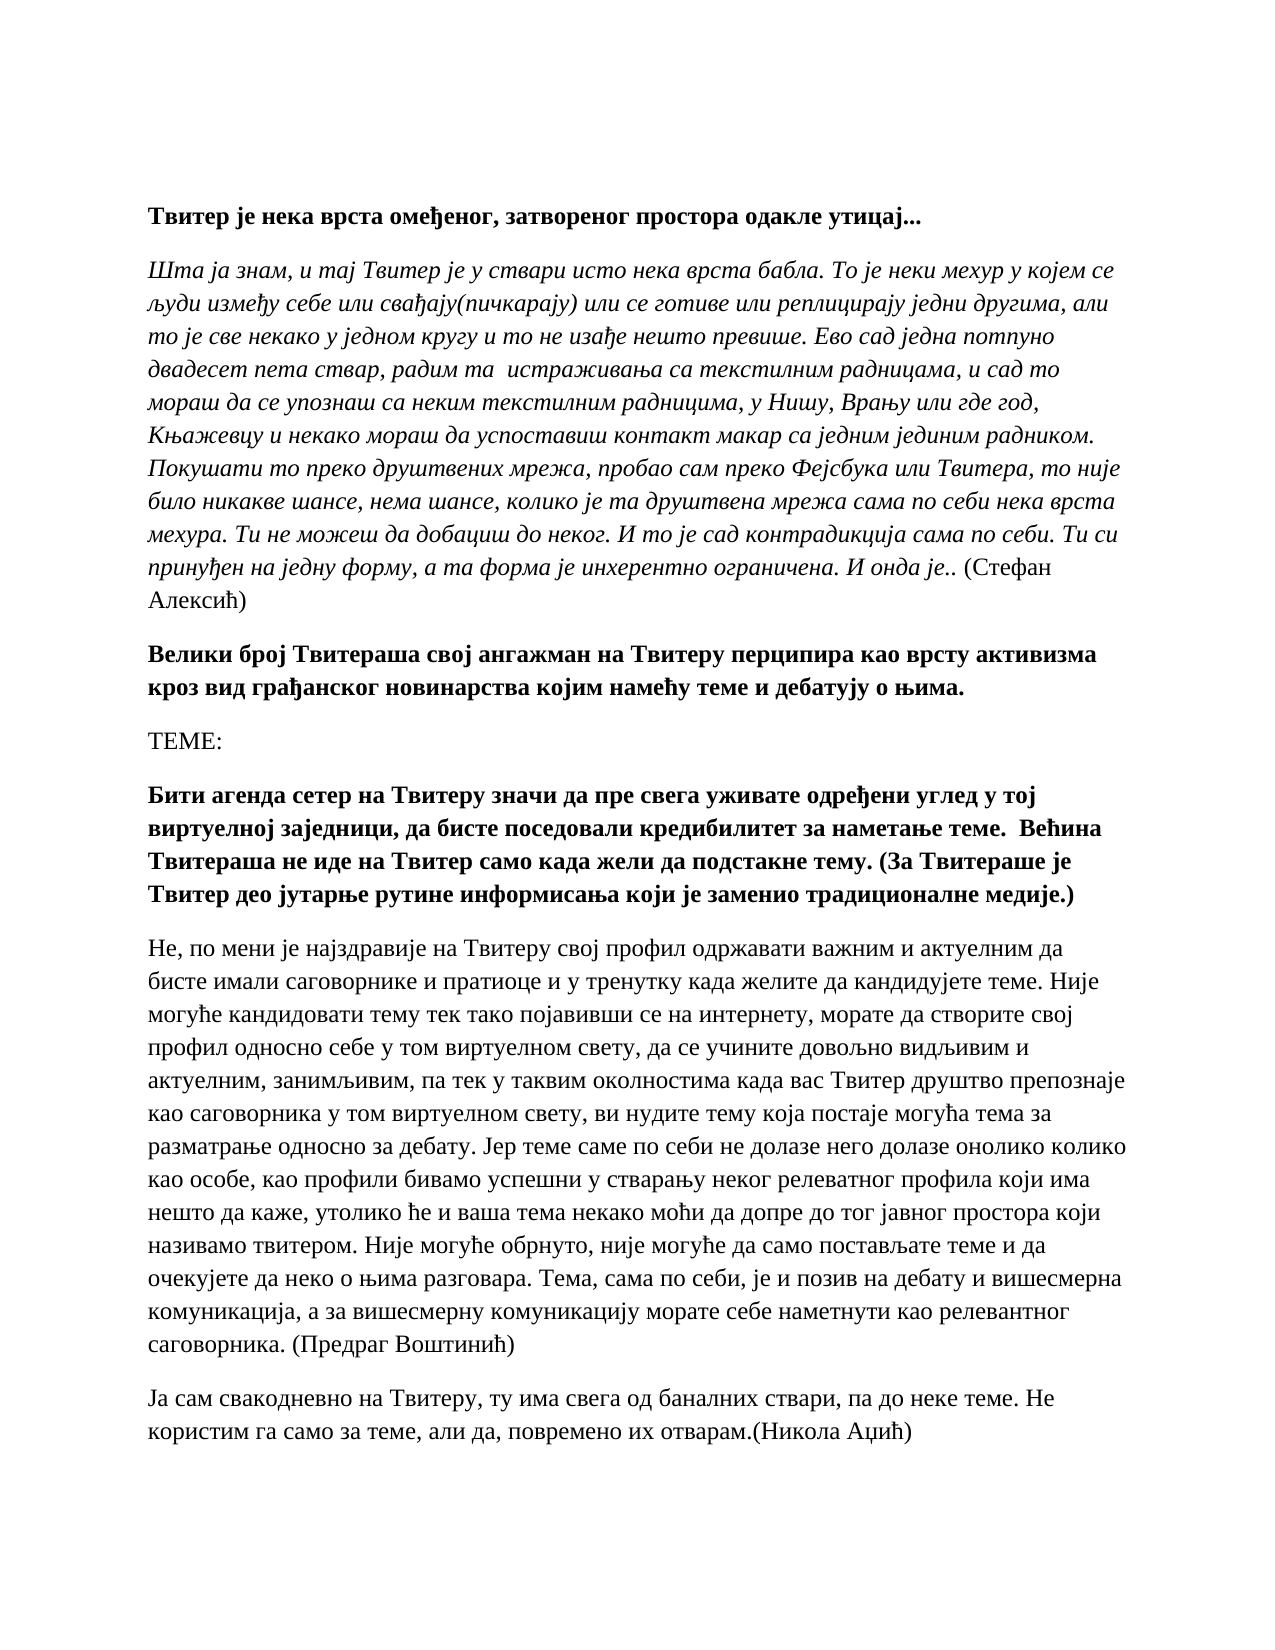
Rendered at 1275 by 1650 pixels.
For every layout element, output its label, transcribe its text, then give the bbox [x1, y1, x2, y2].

text Не, по мени је најздравије на Твитеру свој профил одржавати важним и актуелним да бисте имали саговорнике и пратиоце и у тренутку када желите да кандидујете теме. Није могуће кандидовати тему тек тако појавивши се на интернету, морате да створите свој профил односно себе у том виртуелном свету, да се учините довољно видљивим и актуелним, занимљивим, па тек у таквим околностима када вас Твитер друштво препознаје као саговорника у том виртуелном свету, ви нудите тему која постаје могућа тема за разматрање односно за дебату. Јер теме саме по себи не долазе него долазе онолико колико као особе, као профили бивамо успешни у стварању неког релеватног профила који има нешто да каже, утолико ће и ваша тема некако моћи да допре до тог јавног простора који називамо твитером. Није могуће обрнуто, није могуће да само постављате теме и да очекујете да неко о њима разговара. Тема, сама по себи, је и позив на дебату и вишесмерна комуникација, а за вишесмерну комуникацију морате себе наметнути као релевантног саговорника. (Предраг Воштинић) [148, 933, 1127, 1358]
text Шта ја знам, и тај Твитер је у ствари исто нека врста бабла. То је неки мехур у којем се људи између себе или свађају(пичкарају) или се готиве или реплицирају једни другима, али то је све некако у једном кругу и то не изађе нешто превише. Ево сад једна потпуно двадесет пета ствар, радим та истраживања са текстилним радницама, и сад то мораш да се упознаш са неким текстилним радницима, у Нишу, Врању или где год, Књажевцу и некако мораш да успоставиш контакт макар са једним јединим радником. Покушати то преко друштвених мрежа, пробао сам преко Фејсбука или Твитера, то није било никакве шансе, нема шансе, колико је та друштвена мрежа сама по себи нека врста мехура. Ти не можеш да добациш до неког. И то је сад контрадикција сама по себи. Ти си принуђен на једну форму, а та форма је инхерентно ограничена. И онда је.. (Стефан Алексић) [148, 255, 1127, 614]
text Бити агенда сетер на Твитеру значи да пре свега уживате одређени углед у тој виртуелној заједници, да бисте поседовали кредибилитет за наметање теме. Већина Твитераша не иде на Твитер само када жели да подстакне тему. (За Твитераше је Твитер део јутарње рутине информисања који је заменио традиционалне медије.) [148, 780, 1127, 908]
text Велики број Твитераша свој ангажман на Твитеру перципира као врсту активизма кроз вид грађанског новинарства којим намећу теме и дебатују о њима. [148, 639, 1127, 701]
text Твитер је нека врста омеђеног, затвореног простора одакле утицај... [148, 201, 1127, 230]
text ТЕМЕ: [148, 726, 1127, 755]
text Ја сам свакодневно на Твитеру, ту има свега од баналних ствари, па до неке теме. Не користим га само за теме, али да, повремено их отварам.(Никола Аџић) [148, 1383, 1127, 1445]
